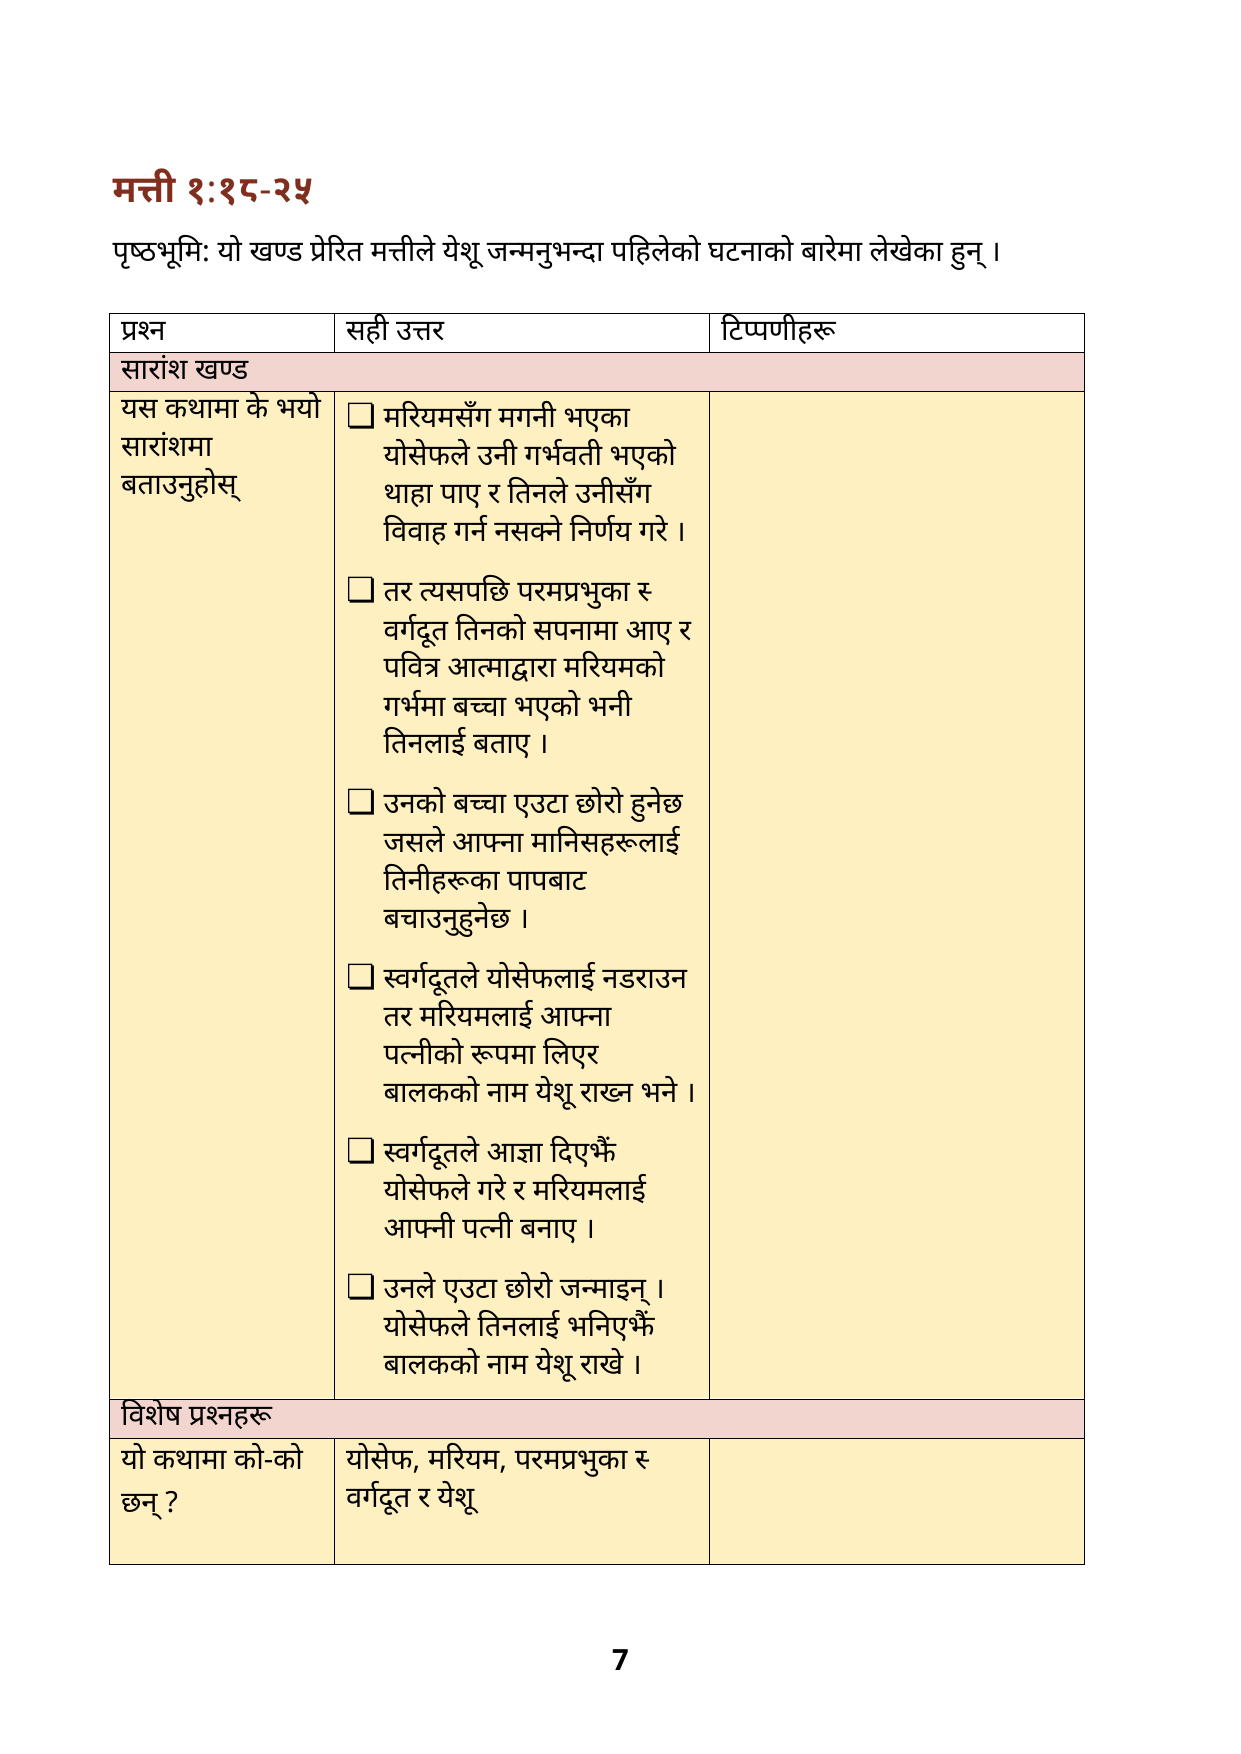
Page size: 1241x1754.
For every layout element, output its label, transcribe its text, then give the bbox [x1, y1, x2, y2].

table_cell [710, 1439, 1084, 1564]
table_cell [710, 392, 1084, 1398]
table_header सही उत्तर [335, 314, 709, 352]
table_cell यस कथामा के भयो सारांशमा बताउनुहोस् [110, 392, 334, 1398]
table_cell विशेष प्रश्‍नहरू [110, 1400, 1084, 1438]
subtitle मत्ती १:१८-२५ [112, 162, 1128, 218]
table_header प्रश्‍न [110, 314, 334, 352]
table_cell मरियमसँग मगनी भएका योसेफले उनी गर्भवती भएको थाहा पाए र तिनले उनीसँग विवाह गर्न नसक्ने निर्णय गरे । तर त्यसपछि परमप्रभुका स्‍वर्गदूत तिनको सपनामा आए र पवित्र आत्माद्वारा मरियमको गर्भमा बच्चा भएको भनी तिनलाई बताए । उनको बच्चा एउटा छोरो हुनेछ जसले आफ्ना मानिसहरूलाई तिनीहरूका पापबाट बचाउनुहुनेछ । स्‍वर्गदूतले योसेफलाई नडराउन तर मरियमलाई आफ्ना पत्नीको रूपमा लिएर बालकको नाम येशू राख्‍न भने । स्‍वर्गदूतले आज्ञा दिएझैं योसेफले गरे र मरियमलाई आफ्नी पत्नी बनाए । उनले एउटा छोरो जन्माइन् । योसेफले तिनलाई भनिएझैं बालकको नाम येशू राखे । [335, 392, 709, 1398]
table_cell योसेफ, मरियम, परमप्रभुका स्‍वर्गदूत र येशू [335, 1439, 709, 1564]
table_cell सारांश खण्ड [110, 353, 1084, 391]
text पृष्‍ठभूमि: यो खण्‍ड प्रेरित मत्तीले येशू जन्मनुभन्दा पहिलेको घटनाको बारेमा लेखेका हुन् । [112, 230, 1128, 273]
table_header टिप्पणीहरू [710, 314, 1084, 352]
table_cell यो कथामा को-को छन् ? [110, 1439, 334, 1564]
